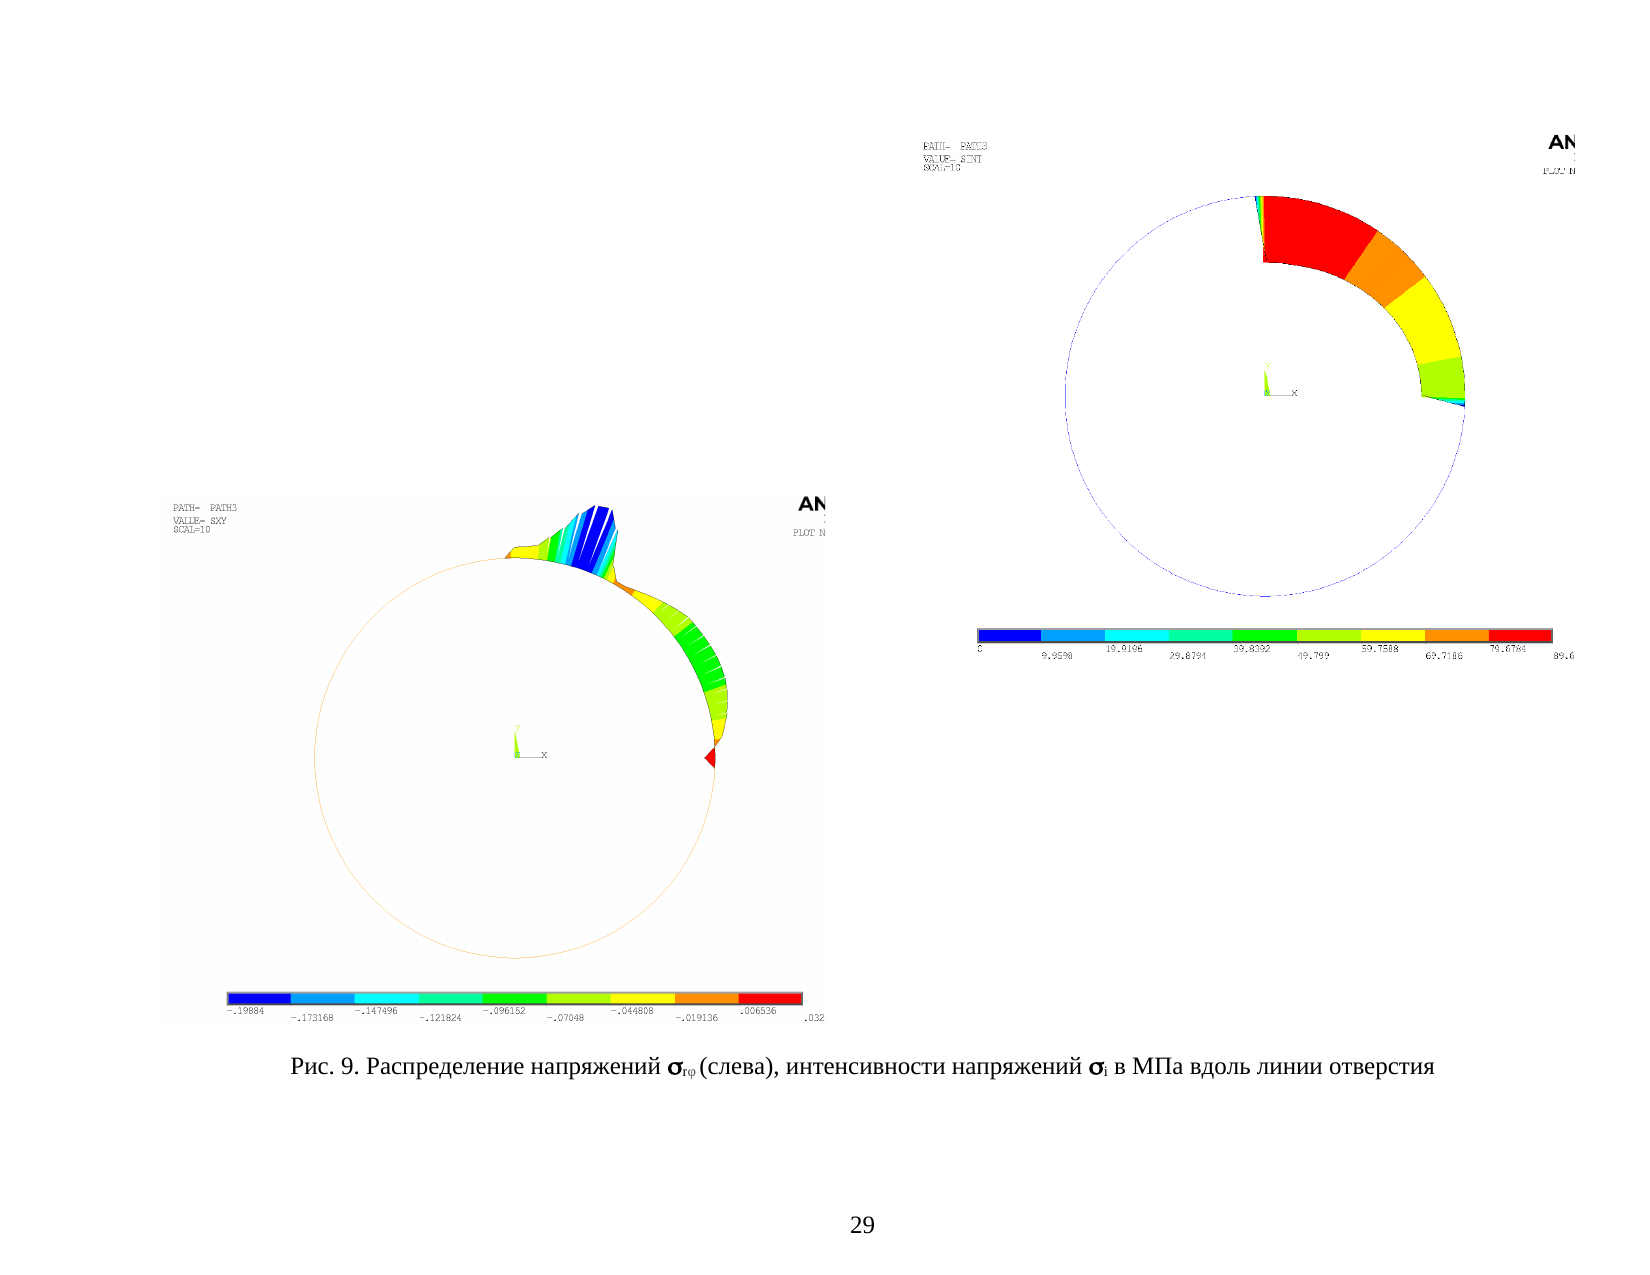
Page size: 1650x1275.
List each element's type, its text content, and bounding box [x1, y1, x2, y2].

table_header [75, 131, 825, 1051]
picture [161, 492, 826, 1024]
table_cell Рис. 9. Распределение напряжений rφ (слева), интенсивности напряжений i в MПа вдоль линии отверстия [75, 1051, 1575, 1106]
picture [911, 130, 1575, 662]
table_header [825, 131, 1575, 1051]
